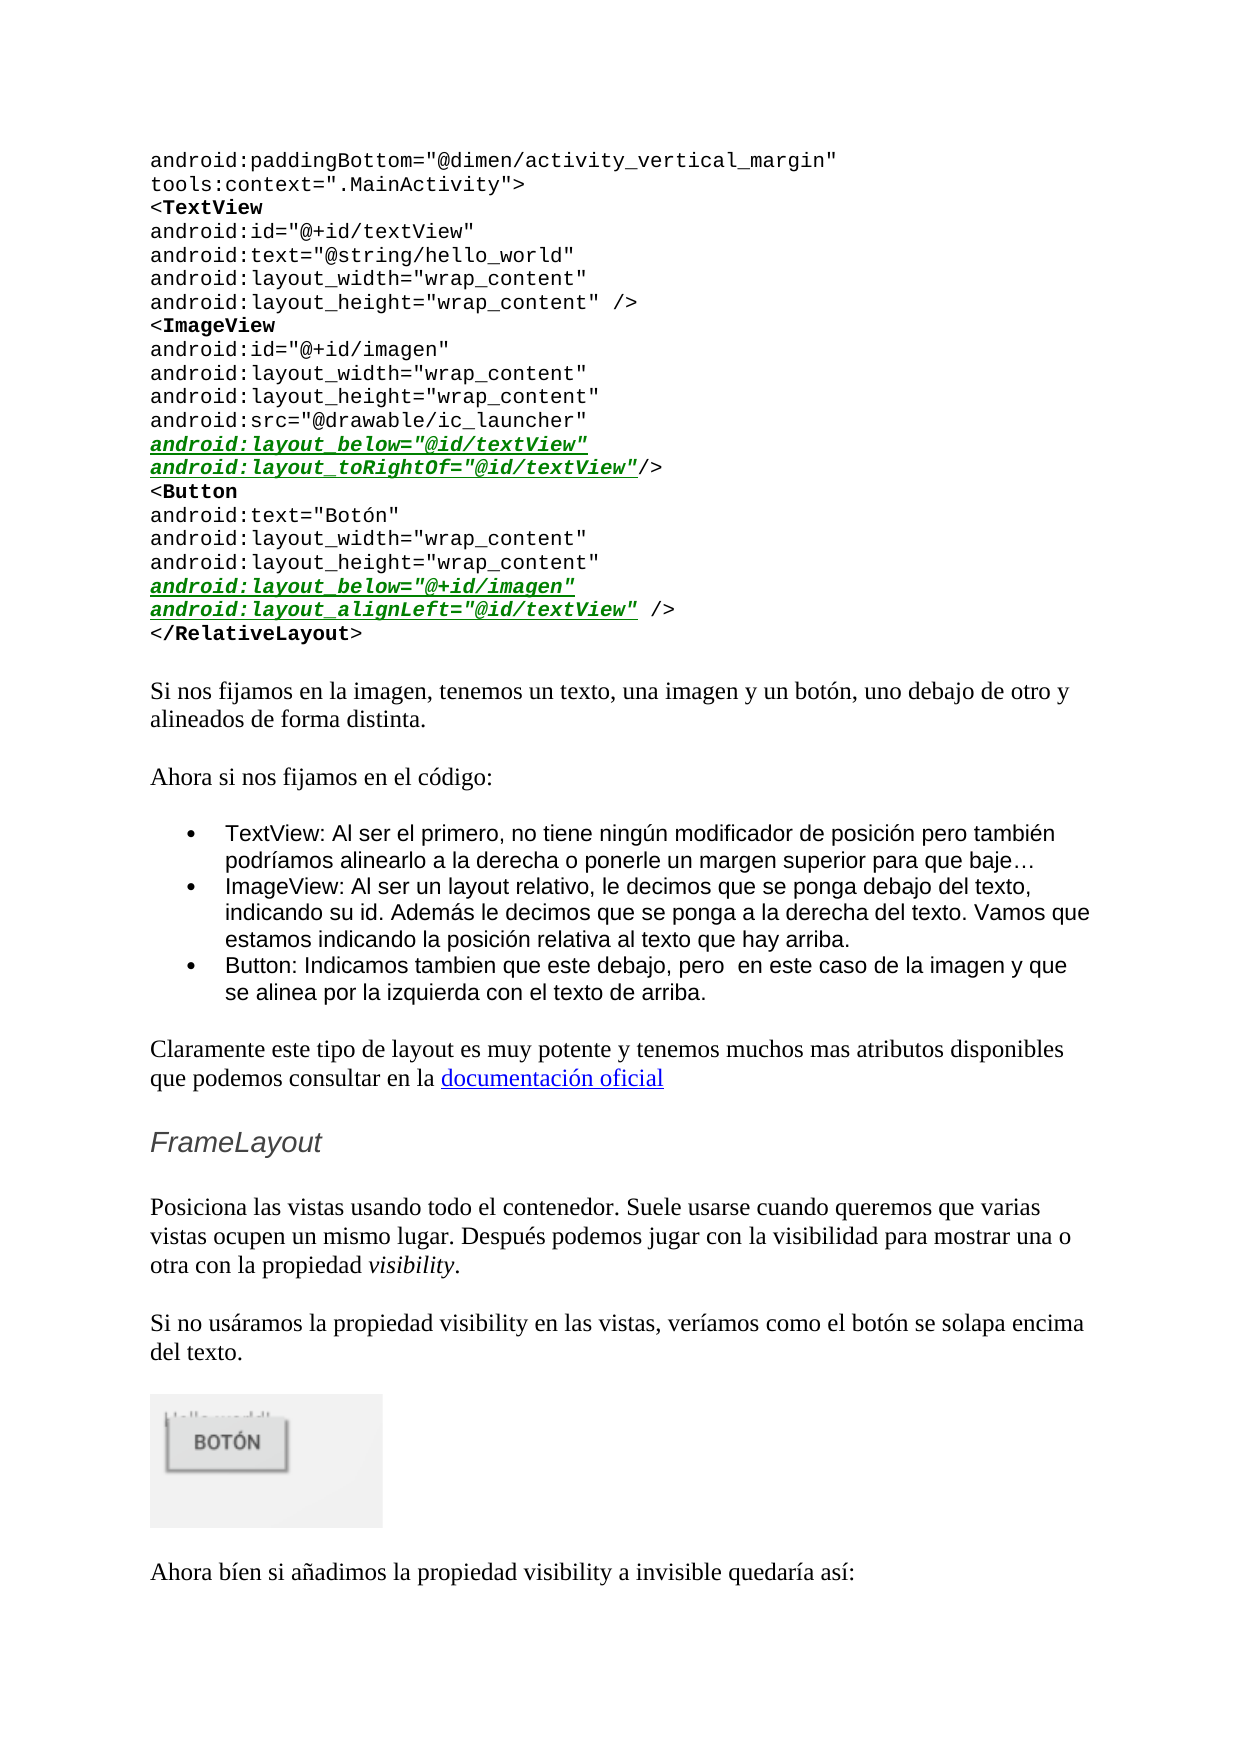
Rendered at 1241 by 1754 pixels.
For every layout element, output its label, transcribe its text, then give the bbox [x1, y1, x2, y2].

text Claramente este tipo de layout es muy potente y tenemos muchos mas atributos disponibles que podemos consultar en la documentación oficial [150, 1034, 1090, 1091]
text Si no usáramos la propiedad visibility en las vistas, veríamos como el botón se solapa encima del texto. [150, 1308, 1090, 1365]
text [150, 150, 1090, 647]
text Ahora bíen si añadimos la propiedad visibility a invisible quedaría así: [150, 1557, 1090, 1585]
list TextView: Al ser el primero, no tiene ningún modificador de posición pero también podríamos alinearlo a la derecha o ponerle un margen superior para que baje… [187, 820, 1090, 873]
text Posiciona las vistas usando todo el contenedor. Suele usarse cuando queremos que varias vistas ocupen un mismo lugar. Después podemos jugar con la visibilidad para mostrar una o otra con la propiedad visibility. [150, 1192, 1090, 1279]
text Ahora si nos fijamos en el código: [150, 762, 1090, 791]
text Si nos fijamos en la imagen, tenemos un texto, una imagen y un botón, uno debajo de otro y alineados de forma distinta. [150, 676, 1090, 733]
list Button: Indicamos tambien que este debajo, pero en este caso de la imagen y que se alinea por la izquierda con el texto de arriba. [187, 952, 1090, 1005]
picture [150, 1394, 383, 1528]
list ImageView: Al ser un layout relativo, le decimos que se ponga debajo del texto, indicando su id. Además le decimos que se ponga a la derecha del texto. Vamos que estamos indicando la posición relativa al texto que hay arriba. [187, 873, 1090, 952]
subtitle FrameLayout [150, 1125, 1090, 1158]
